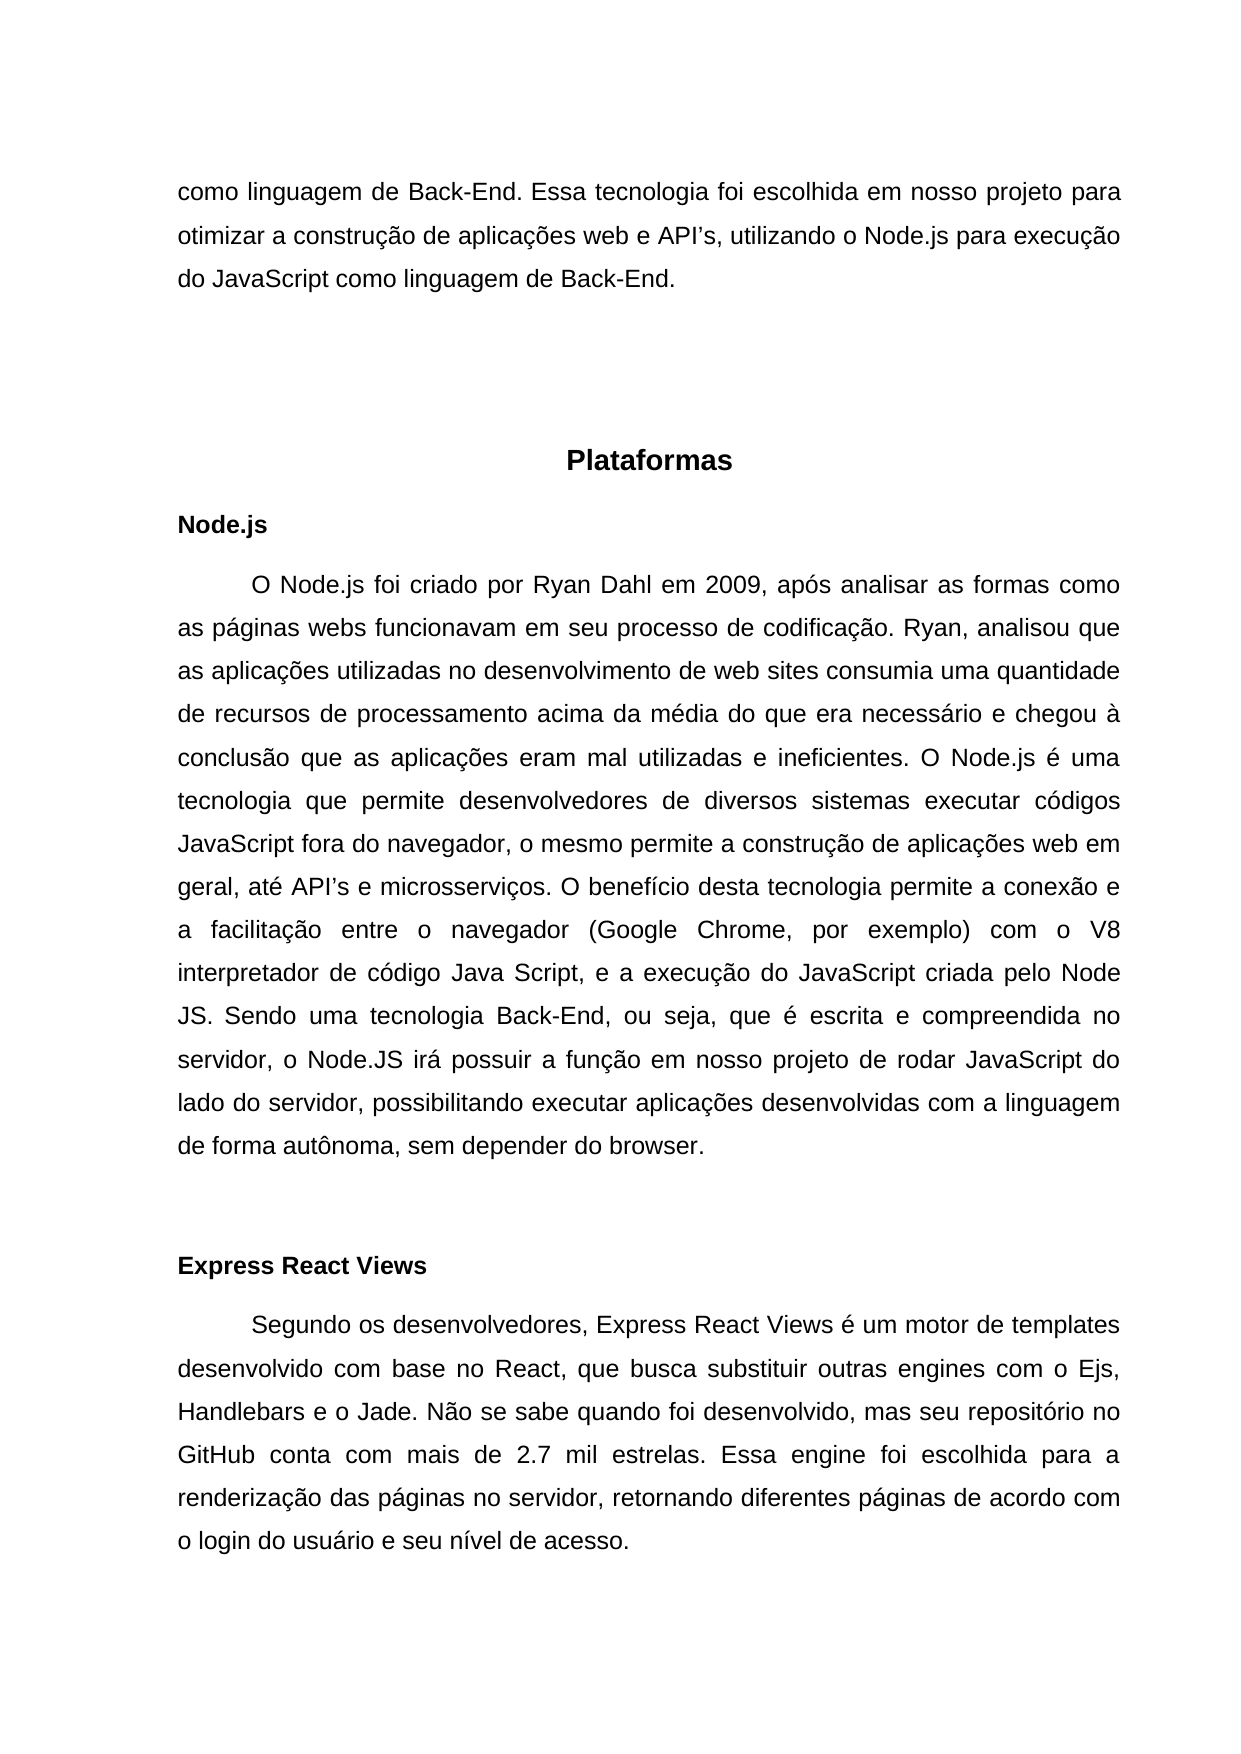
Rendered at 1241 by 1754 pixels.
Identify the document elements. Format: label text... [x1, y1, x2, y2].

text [177, 177, 1122, 293]
text Node.js [177, 510, 1122, 539]
text Express React Views [177, 1251, 1122, 1279]
text Segundo os desenvolvedores, Express React Views é um motor de templates desenvolvido com base no React, que busca substituir outras engines com o Ejs, Handlebars e o Jade. Não se sabe quando foi desenvolvido, mas seu repositório no GitHub conta com mais de 2.7 mil estrelas. Essa engine foi escolhida para a renderização das páginas no servidor, retornando diferentes páginas de acordo com o login do usuário e seu nível de acesso. [177, 1310, 1122, 1555]
text O Node.js foi criado por Ryan Dahl em 2009, após analisar as formas como as páginas webs funcionavam em seu processo de codificação. Ryan, analisou que as aplicações utilizadas no desenvolvimento de web sites consumia uma quantidade de recursos de processamento acima da média do que era necessário e chegou à conclusão que as aplicações eram mal utilizadas e ineficientes. O Node.js é uma tecnologia que permite desenvolvedores de diversos sistemas executar códigos JavaScript fora do navegador, o mesmo permite a construção de aplicações web em geral, até API’s e microsserviços. O benefício desta tecnologia permite a conexão e a facilitação entre o navegador (Google Chrome, por exemplo) com o V8 interpretador de código Java Script, e a execução do JavaScript criada pelo Node JS. Sendo uma tecnologia Back-End, ou seja, que é escrita e compreendida no servidor, o Node.JS irá possuir a função em nosso projeto de rodar JavaScript do lado do servidor, possibilitando executar aplicações desenvolvidas com a linguagem de forma autônoma, sem depender do browser. [177, 570, 1122, 1160]
text Plataformas [177, 443, 1122, 477]
